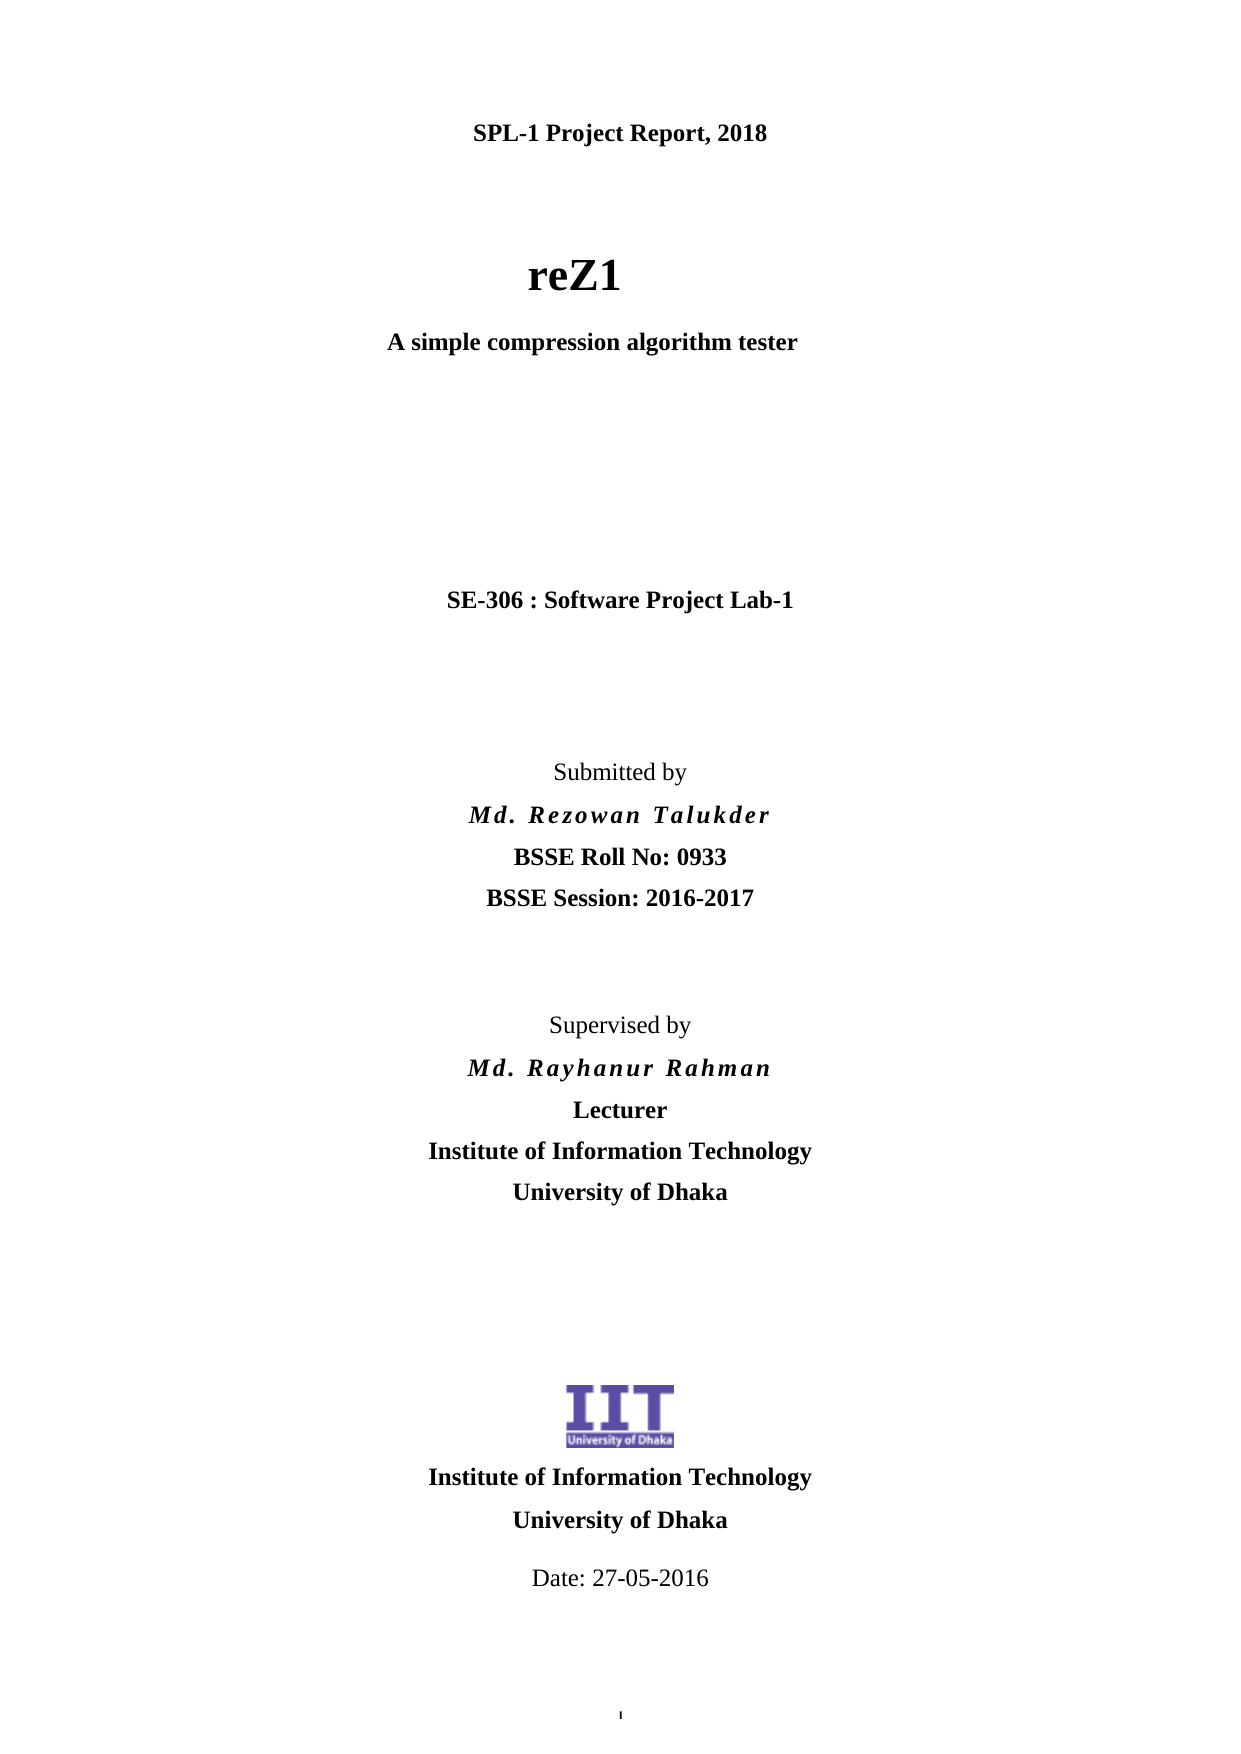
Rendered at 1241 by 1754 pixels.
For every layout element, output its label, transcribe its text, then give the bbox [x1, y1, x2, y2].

text Supervised by [118, 1010, 1122, 1039]
text Institute of Information Technology [118, 1462, 1122, 1491]
text A simple compression algorithm tester [118, 327, 1122, 355]
text SPL-1 Project Report, 2018 [118, 119, 1122, 147]
text University of Dhaka [118, 1505, 1122, 1534]
text SE-306 : Software Project Lab-1 [118, 585, 1122, 613]
text reZ1 [418, 247, 1122, 300]
text Institute of Information Technology [118, 1136, 1122, 1165]
text BSSE Roll No: 0933 [118, 842, 1122, 870]
text Lecturer [118, 1095, 1122, 1123]
text Md. Rezowan Talukder [118, 800, 1122, 829]
picture [566, 1385, 674, 1448]
text Date: 27-05-2016 [118, 1563, 1122, 1591]
text Md. Rayhanur Rahman [118, 1053, 1122, 1082]
text BSSE Session: 2016-2017 [118, 883, 1122, 912]
text University of Dhaka [118, 1177, 1122, 1206]
text Submitted by [118, 757, 1122, 786]
